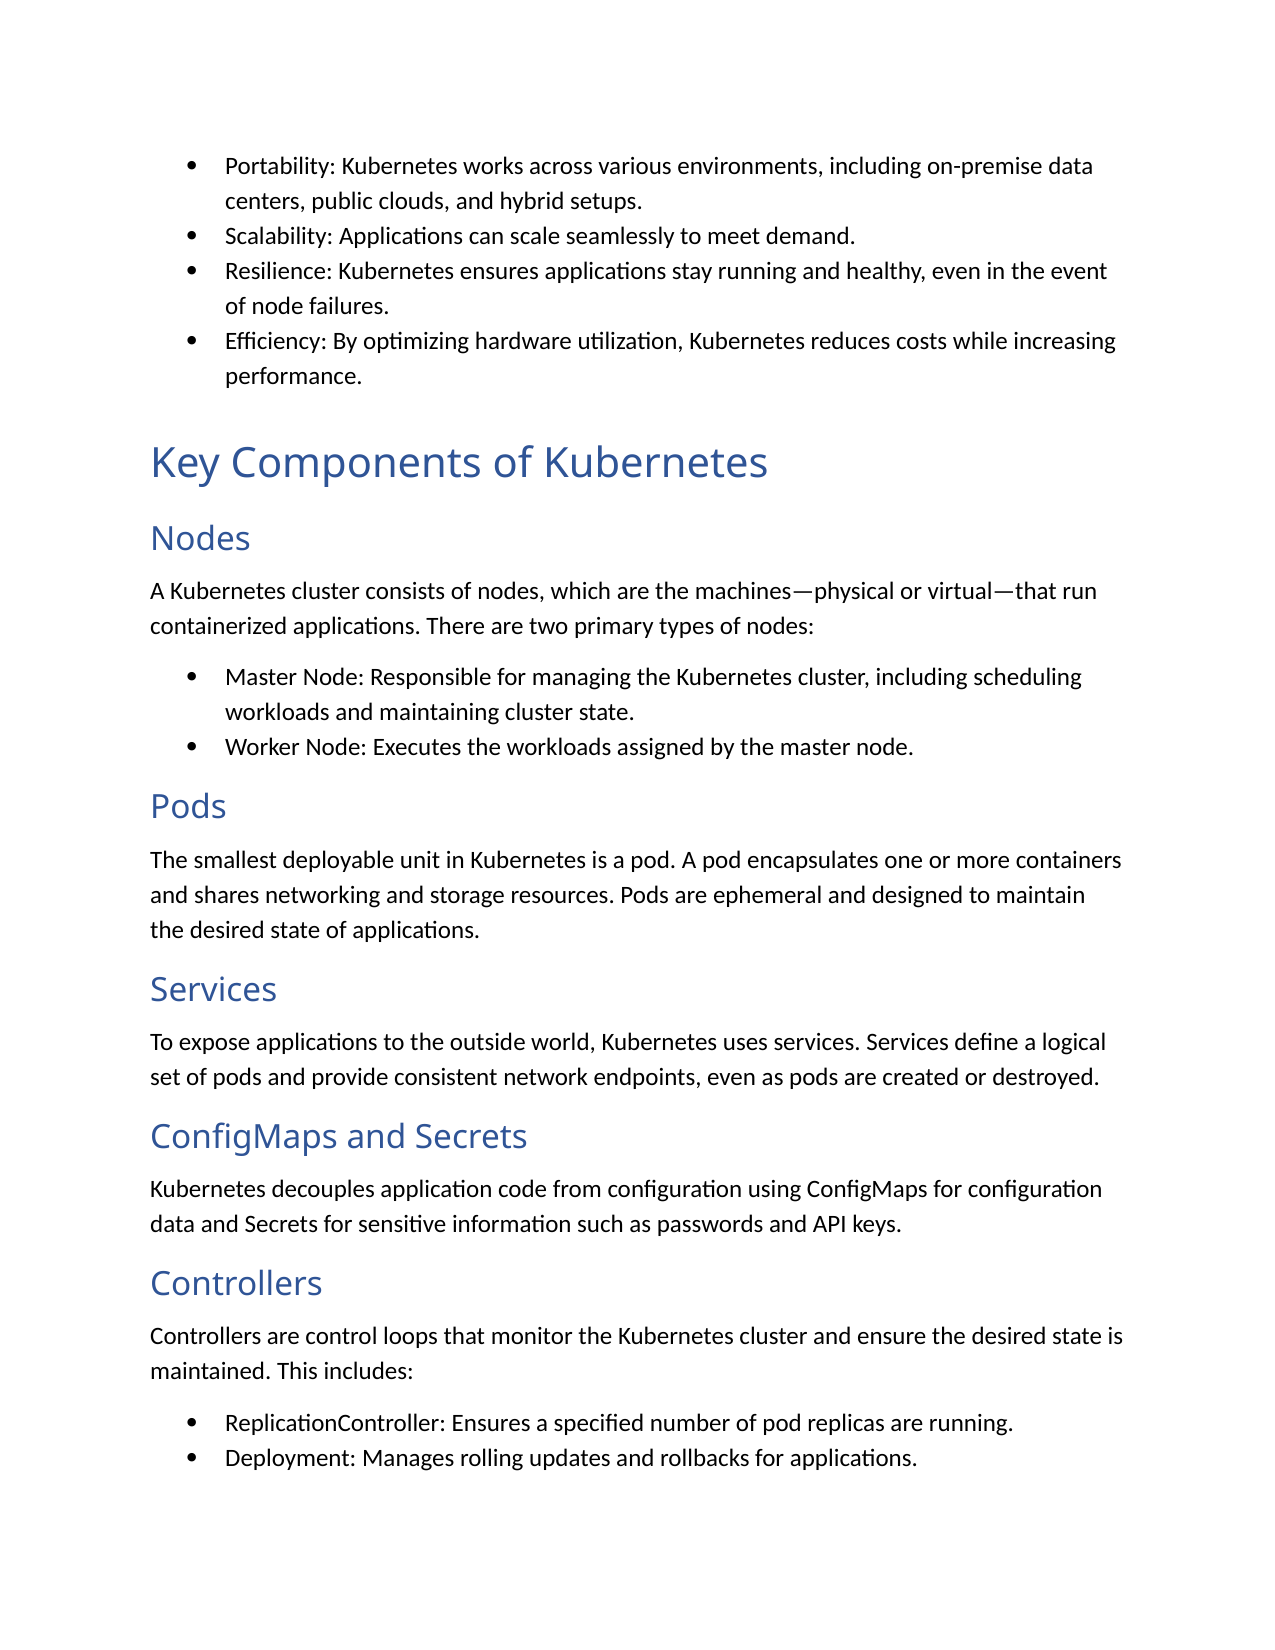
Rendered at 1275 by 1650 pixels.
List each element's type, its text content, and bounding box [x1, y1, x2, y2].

subtitle Controllers [150, 1260, 1125, 1305]
subtitle Services [150, 965, 1125, 1011]
list Deployment: Manages rolling updates and rollbacks for applications. [187, 1442, 1125, 1472]
list Master Node: Responsible for managing the Kubernetes cluster, including scheduling workloads and maintaining cluster state. [187, 662, 1125, 727]
subtitle Pods [150, 783, 1125, 829]
subtitle Nodes [150, 514, 1125, 560]
text A Kubernetes cluster consists of nodes, which are the machines—physical or virtual—that run containerized applications. There are two primary types of nodes: [150, 575, 1125, 640]
list Resilience: Kubernetes ensures applications stay running and healthy, even in the event of node failures. [187, 255, 1125, 321]
text Controllers are control loops that monitor the Kubernetes cluster and ensure the desired state is maintained. This includes: [150, 1320, 1125, 1386]
list Efficiency: By optimizing hardware utilization, Kubernetes reduces costs while increasing performance. [187, 325, 1125, 391]
text The smallest deployable unit in Kubernetes is a pod. A pod encapsulates one or more containers and shares networking and storage resources. Pods are ephemeral and designed to maintain the desired state of applications. [150, 844, 1125, 944]
subtitle Key Components of Kubernetes [150, 432, 1125, 489]
text To expose applications to the outside world, Kubernetes uses services. Services define a logical set of pods and provide consistent network endpoints, even as pods are created or destroyed. [150, 1026, 1125, 1091]
list Worker Node: Executes the workloads assigned by the master node. [187, 732, 1125, 762]
subtitle ConfigMaps and Secrets [150, 1113, 1125, 1158]
text Kubernetes decouples application code from configuration using ConfigMaps for configuration data and Secrets for sensitive information such as passwords and API keys. [150, 1173, 1125, 1239]
list Portability: Kubernetes works across various environments, including on-premise data centers, public clouds, and hybrid setups. [187, 150, 1125, 216]
list ReplicationController: Ensures a specified number of pod replicas are running. [187, 1407, 1125, 1437]
list Scalability: Applications can scale seamlessly to meet demand. [187, 220, 1125, 251]
